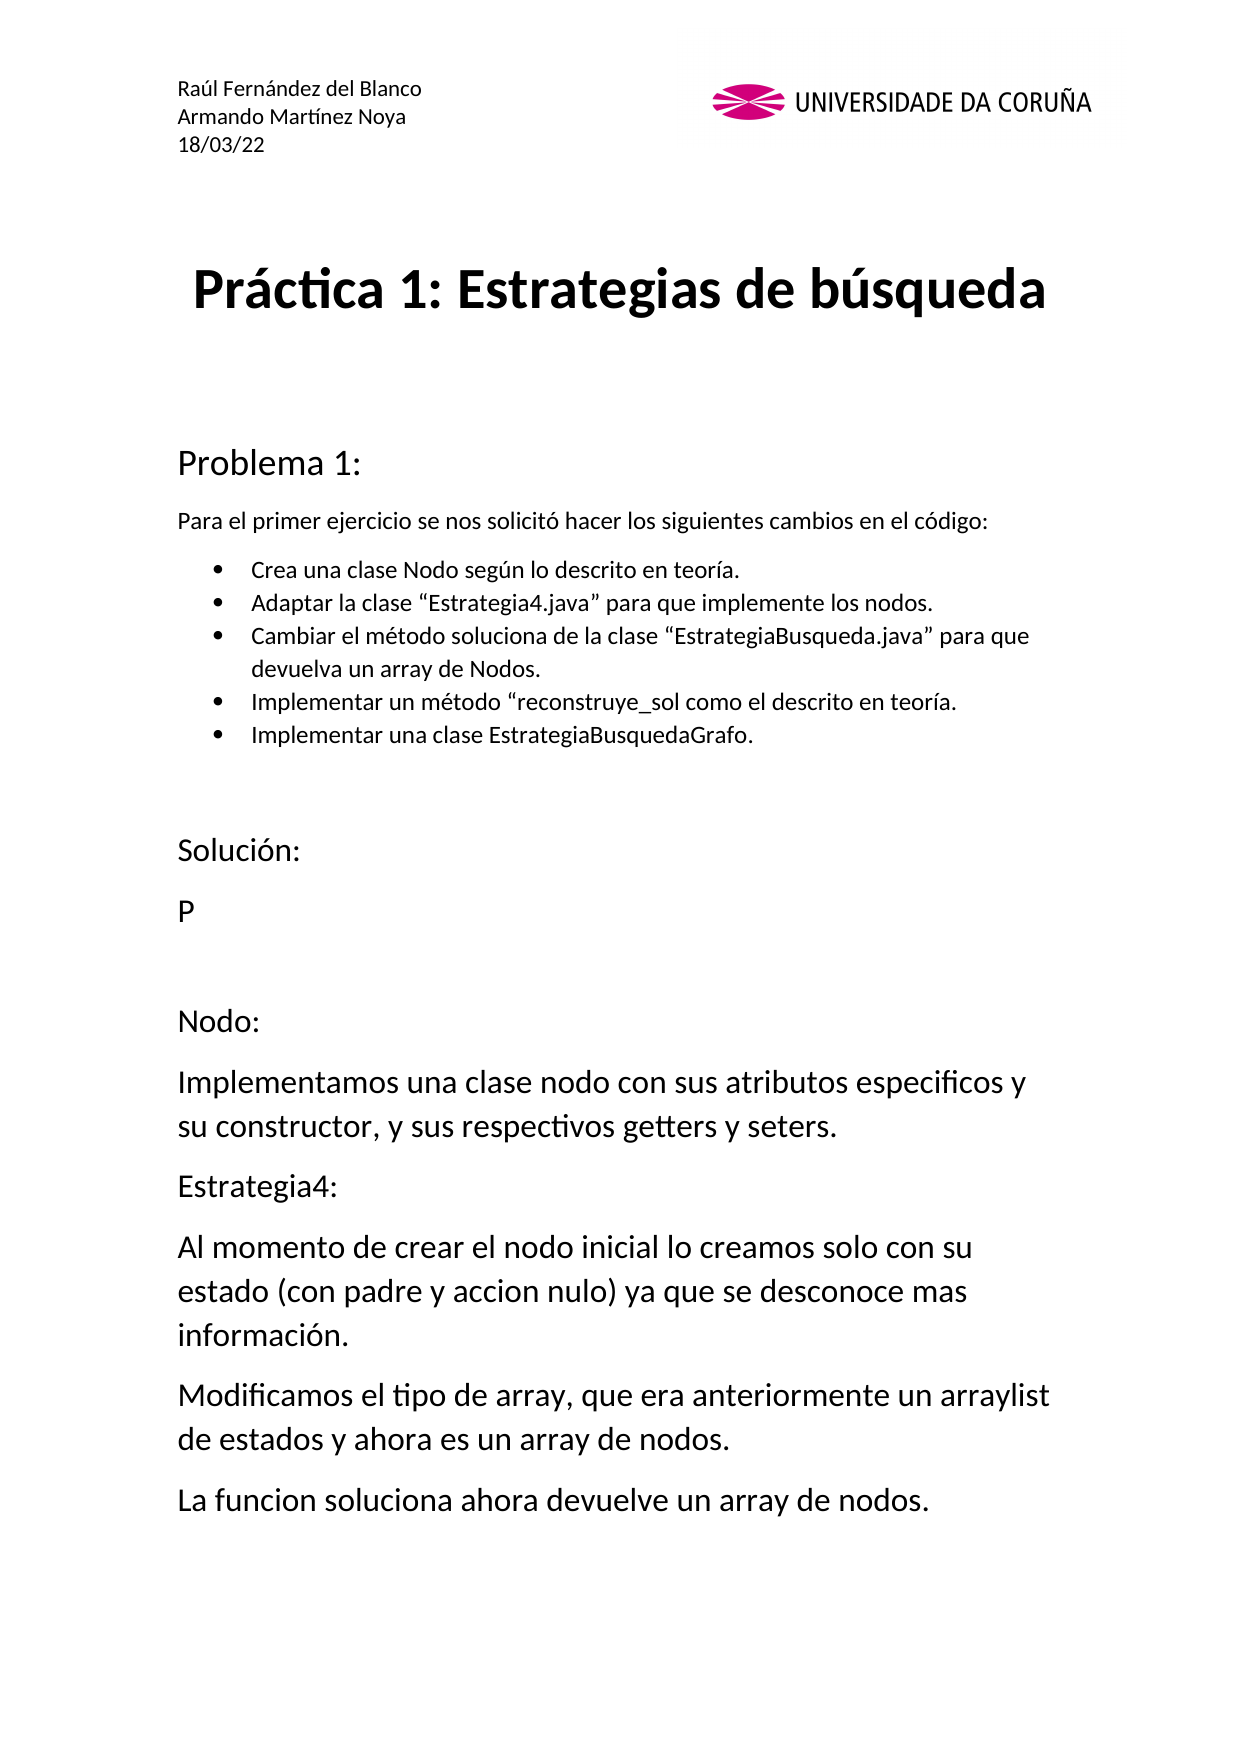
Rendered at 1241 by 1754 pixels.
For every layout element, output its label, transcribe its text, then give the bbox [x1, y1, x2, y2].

list Adaptar la clase “Estrategia4.java” para que implemente los nodos. [213, 587, 1063, 618]
list Implementar un método “reconstruye_sol como el descrito en teoría. [213, 686, 1063, 717]
text Problema 1: [177, 439, 1063, 484]
text Implementamos una clase nodo con sus atributos especificos y su constructor, y sus respectivos getters y seters. [177, 1061, 1063, 1145]
text Práctica 1: Estrategias de búsqueda [177, 252, 1063, 323]
text Nodo: [177, 1000, 1063, 1041]
text Estrategia4: [177, 1165, 1063, 1206]
text La funcion soluciona ahora devuelve un array de nodos. [177, 1479, 1063, 1520]
text Para el primer ejercicio se nos solicitó hacer los siguientes cambios en el código: [177, 505, 1063, 535]
text Solución: [177, 829, 1063, 870]
list Implementar una clase EstrategiaBusquedaGrafo. [213, 719, 1063, 749]
picture [677, 28, 1127, 148]
text Al momento de crear el nodo inicial lo creamos solo con su estado (con padre y accion nulo) ya que se desconoce mas información. [177, 1226, 1063, 1354]
list Cambiar el método soluciona de la clase “EstrategiaBusqueda.java” para que devuelva un array de Nodos. [213, 620, 1063, 684]
text Modificamos el tipo de array, que era anteriormente un arraylist de estados y ahora es un array de nodos. [177, 1374, 1063, 1459]
text P [177, 890, 1063, 931]
list Crea una clase Nodo según lo descrito en teoría. [213, 554, 1063, 585]
